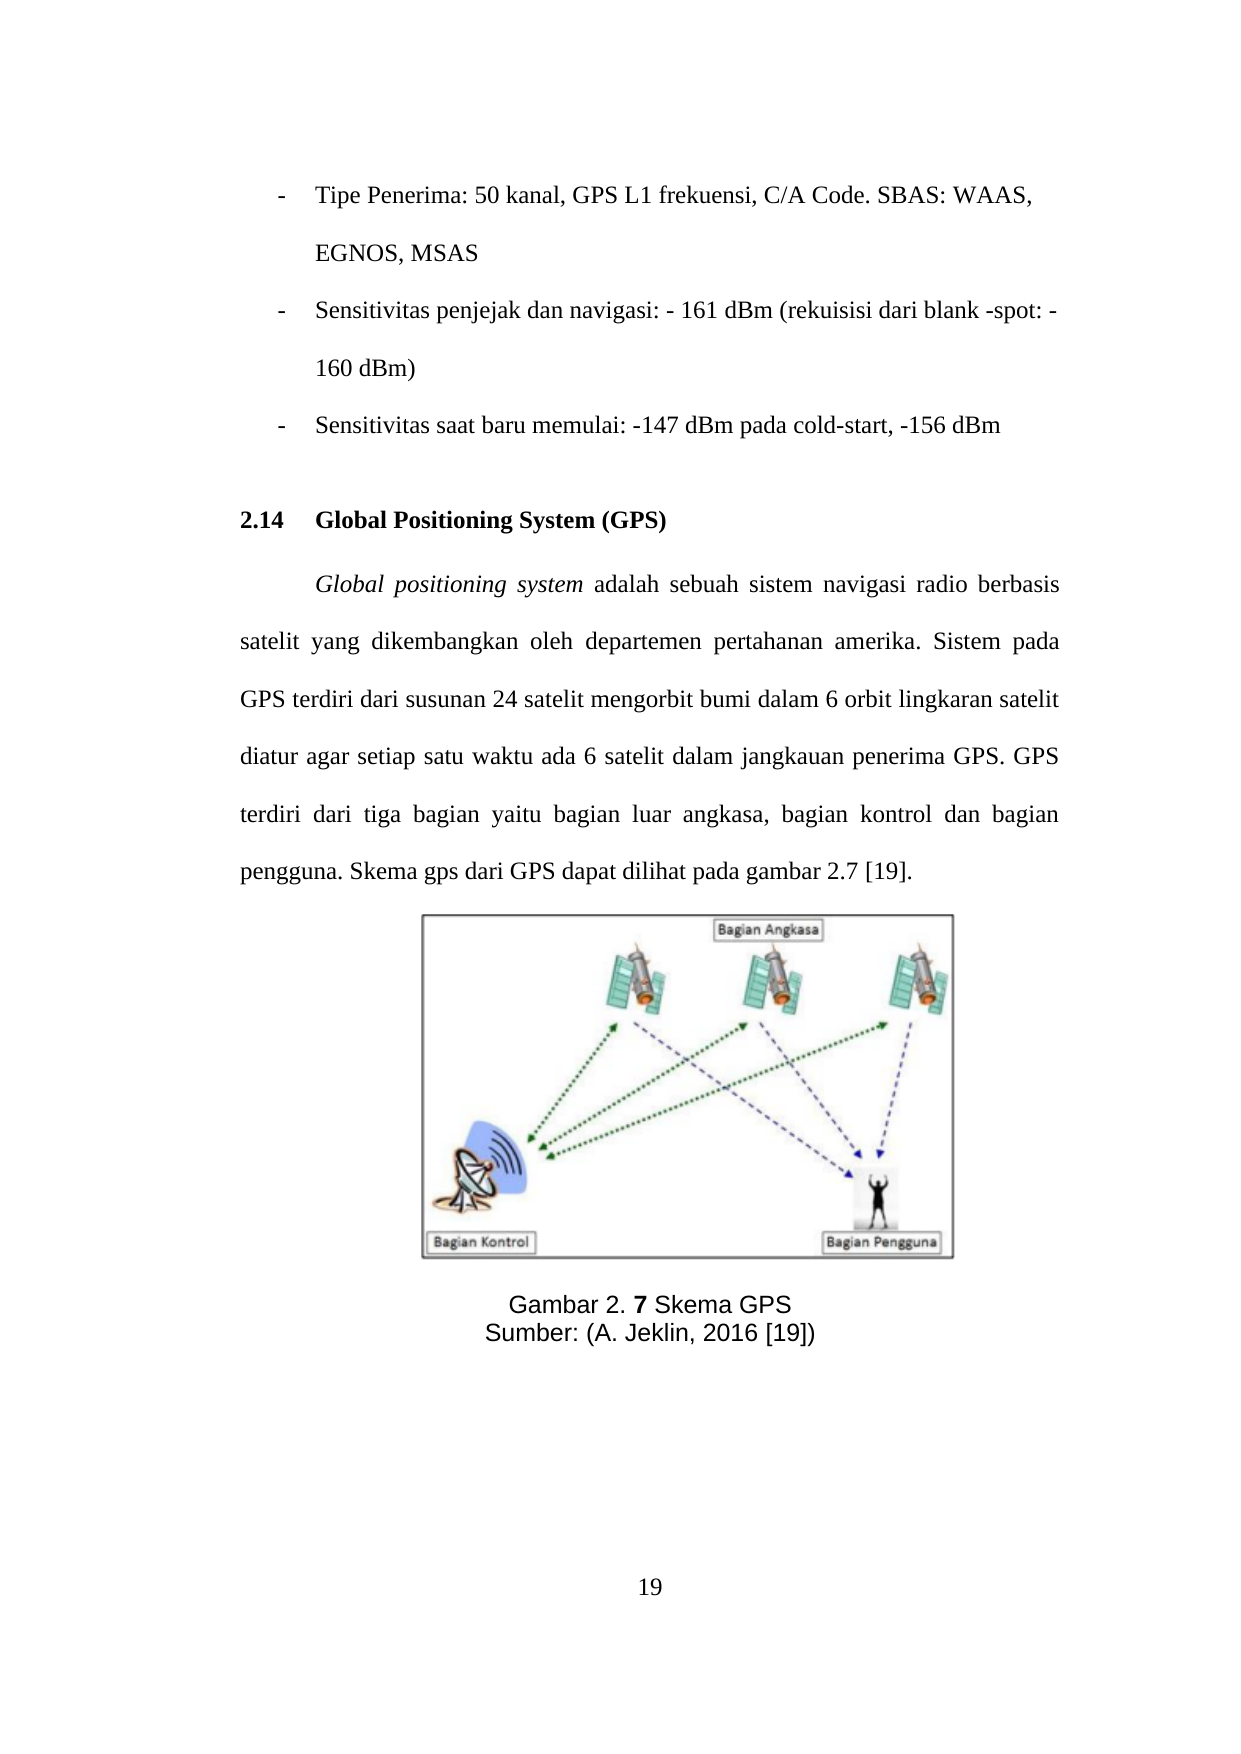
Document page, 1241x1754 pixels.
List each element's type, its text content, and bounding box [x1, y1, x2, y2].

picture [420, 913, 955, 1261]
text Gambar 2. 7 Skema GPS Sumber: (A. Jeklin, 2016 [19]) [240, 1290, 1060, 1347]
list Sensitivitas penjejak dan navigasi: - 161 dBm (rekuisisi dari blank -spot: -160 dBm) [277, 295, 1060, 381]
list Global Positioning System (GPS) [240, 505, 1060, 534]
list Tipe Penerima: 50 kanal, GPS L1 frekuensi, C/A Code. SBAS: WAAS, EGNOS, MSAS [277, 180, 1060, 266]
list Sensitivitas saat baru memulai: -147 dBm pada cold-start, -156 dBm [277, 410, 1060, 439]
text Global positioning system adalah sebuah sistem navigasi radio berbasis satelit yang dikembangkan oleh departemen pertahanan amerika. Sistem pada GPS terdiri dari susunan 24 satelit mengorbit bumi dalam 6 orbit lingkaran satelit diatur agar setiap satu waktu ada 6 satelit dalam jangkauan penerima GPS. GPS terdiri dari tiga bagian yaitu bagian luar angkasa, bagian kontrol dan bagian pengguna. Skema gps dari GPS dapat dilihat pada gambar 2.7 [19]. [240, 569, 1060, 885]
